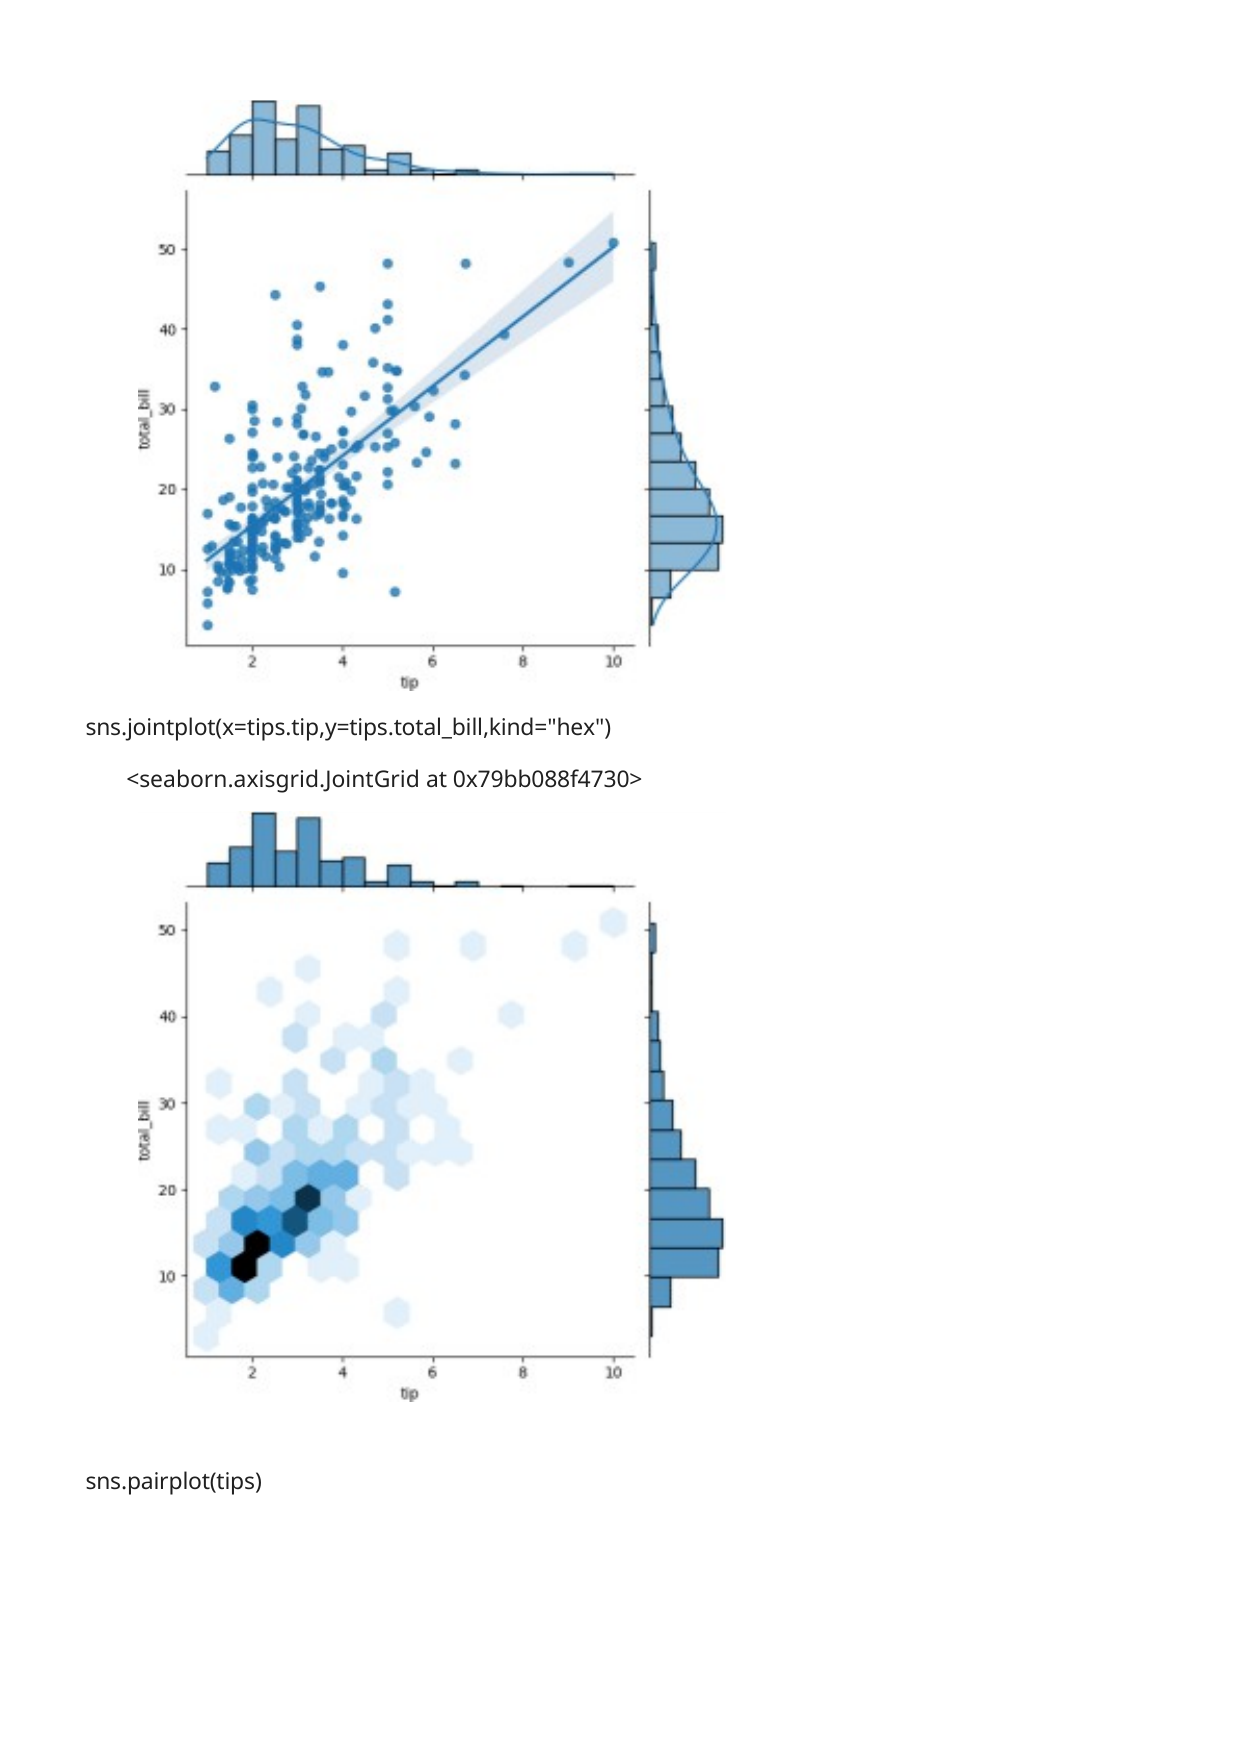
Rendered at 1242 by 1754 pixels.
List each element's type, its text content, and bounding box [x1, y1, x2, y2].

picture [138, 100, 726, 691]
text sns.pairplot(tips) [85, 1465, 1210, 1496]
text sns.jointplot(x=tips.tip,y=tips.total_bill,kind="hex") [85, 711, 1210, 742]
picture [138, 811, 726, 1402]
text <seaborn.axisgrid.JointGrid at 0x79bb088f4730> [126, 763, 1210, 794]
